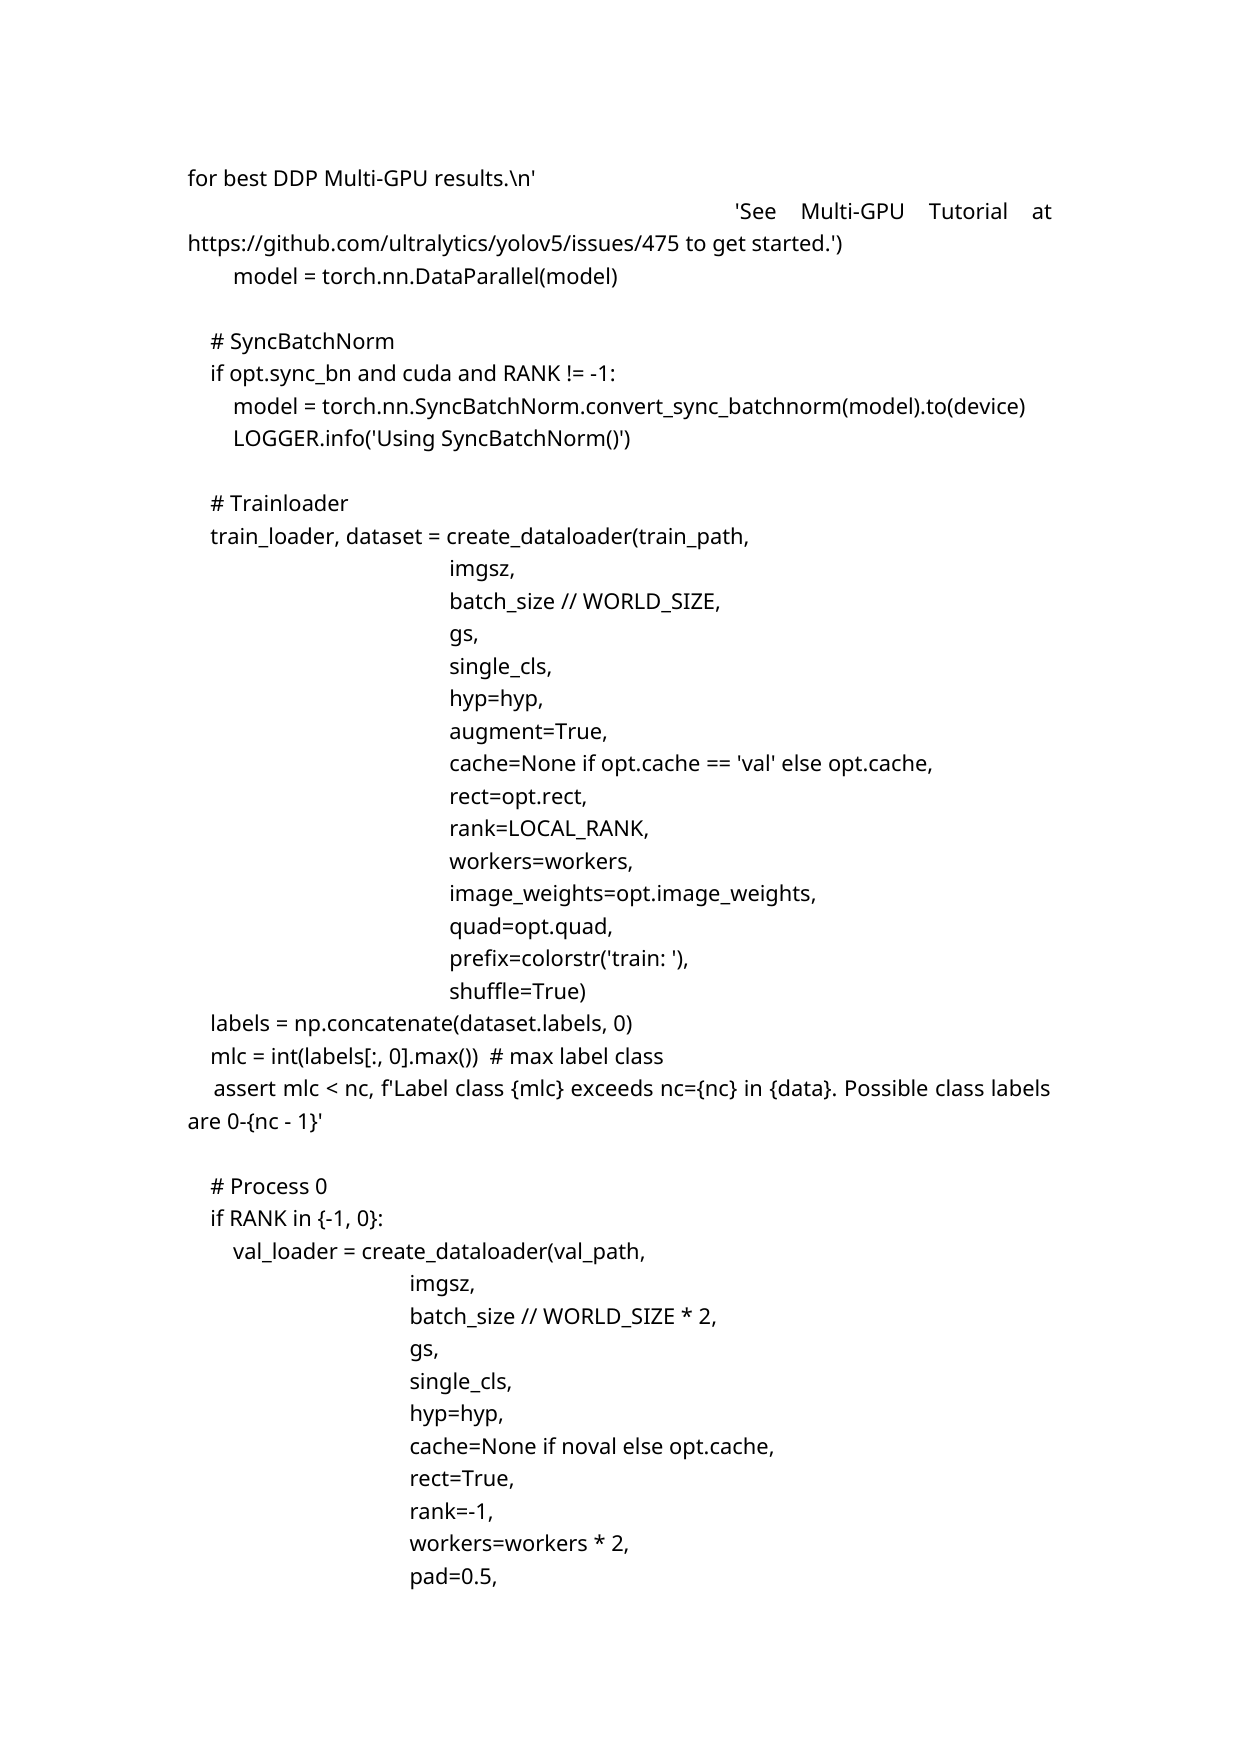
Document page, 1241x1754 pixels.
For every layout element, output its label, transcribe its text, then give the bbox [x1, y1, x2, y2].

text pad=0.5, [187, 1559, 1053, 1592]
text # Process 0 [187, 1169, 1053, 1202]
text labels = np.concatenate(dataset.labels, 0) [187, 1007, 1053, 1039]
text rect=True, [187, 1462, 1053, 1494]
text cache=None if opt.cache == 'val' else opt.cache, [187, 747, 1053, 779]
text if opt.sync_bn and cuda and RANK != -1: [187, 357, 1053, 389]
text single_cls, [187, 1364, 1053, 1397]
text imgsz, [187, 1267, 1053, 1299]
text hyp=hyp, [187, 1397, 1053, 1429]
text LOGGER.info('Using SyncBatchNorm()') [187, 422, 1053, 454]
text workers=workers * 2, [187, 1527, 1053, 1559]
text # Trainloader [187, 487, 1053, 519]
text imgsz, [187, 552, 1053, 584]
text rect=opt.rect, [187, 779, 1053, 812]
text train_loader, dataset = create_dataloader(train_path, [187, 519, 1053, 552]
text LOGGER.warning('WARNING: DP not recommended, use torch.distributed.run for best DDP Multi-GPU results.\n' [187, 162, 1053, 194]
text 'See Multi-GPU Tutorial at https://github.com/ultralytics/yolov5/issues/475 to get started.') [187, 194, 1053, 259]
text if RANK in {-1, 0}: [187, 1202, 1053, 1234]
text single_cls, [187, 649, 1053, 682]
text gs, [187, 1332, 1053, 1364]
text val_loader = create_dataloader(val_path, [187, 1234, 1053, 1267]
text shuffle=True) [187, 974, 1053, 1007]
text hyp=hyp, [187, 682, 1053, 714]
text augment=True, [187, 714, 1053, 747]
text batch_size // WORLD_SIZE, [187, 584, 1053, 617]
text # SyncBatchNorm [187, 324, 1053, 357]
text rank=LOCAL_RANK, [187, 812, 1053, 844]
text workers=workers, [187, 844, 1053, 877]
text gs, [187, 617, 1053, 649]
text assert mlc < nc, f'Label class {mlc} exceeds nc={nc} in {data}. Possible class labels are 0-{nc - 1}' [187, 1072, 1053, 1137]
text mlc = int(labels[:, 0].max()) # max label class [187, 1039, 1053, 1072]
text image_weights=opt.image_weights, [187, 877, 1053, 909]
text model = torch.nn.SyncBatchNorm.convert_sync_batchnorm(model).to(device) [187, 389, 1053, 422]
text rank=-1, [187, 1494, 1053, 1527]
text batch_size // WORLD_SIZE * 2, [187, 1299, 1053, 1332]
text prefix=colorstr('train: '), [187, 942, 1053, 974]
text cache=None if noval else opt.cache, [187, 1429, 1053, 1462]
text model = torch.nn.DataParallel(model) [187, 259, 1053, 292]
text quad=opt.quad, [187, 909, 1053, 942]
